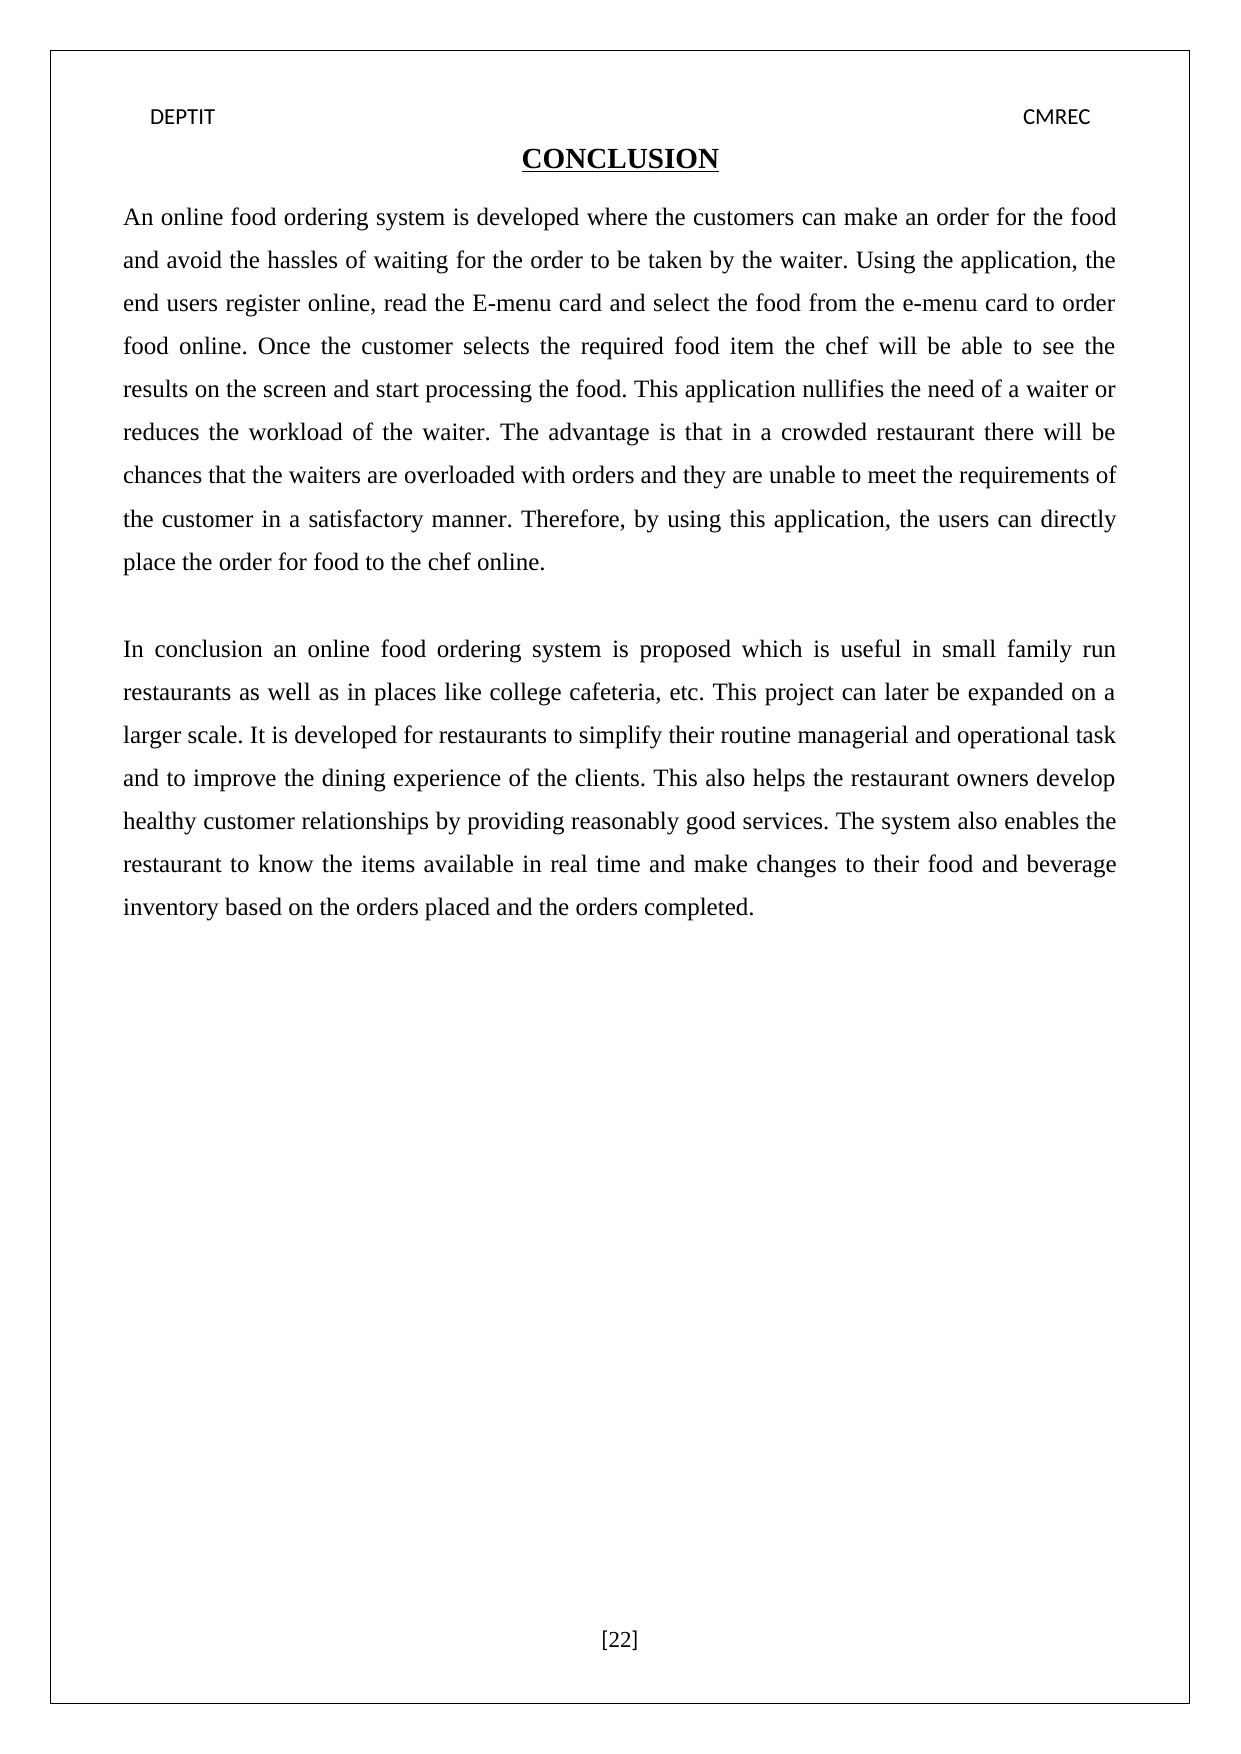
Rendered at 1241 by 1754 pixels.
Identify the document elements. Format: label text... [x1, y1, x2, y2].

subtitle CONCLUSION [219, 142, 1022, 175]
text An online food ordering system is developed where the customers can make an order for the food and avoid the hassles of waiting for the order to be taken by the waiter. Using the application, the end users register online, read the E-menu card and select the food from the e-menu card to order food online. Once the customer selects the required food item the chef will be able to see the results on the screen and start processing the food. This application nullifies the need of a waiter or reduces the workload of the waiter. The advantage is that in a crowded restaurant there will be chances that the waiters are overloaded with orders and they are unable to meet the requirements of the customer in a satisfactory manner. Therefore, by using this application, the users can directly place the order for food to the chef online. [123, 202, 1117, 576]
text In conclusion an online food ordering system is proposed which is useful in small family run restaurants as well as in places like college cafeteria, etc. This project can later be expanded on a larger scale. It is developed for restaurants to simplify their routine managerial and operational task and to improve the dining experience of the clients. This also helps the restaurant owners develop healthy customer relationships by providing reasonably good services. The system also enables the restaurant to know the items available in real time and make changes to their food and beverage inventory based on the orders placed and the orders completed. [123, 634, 1117, 921]
